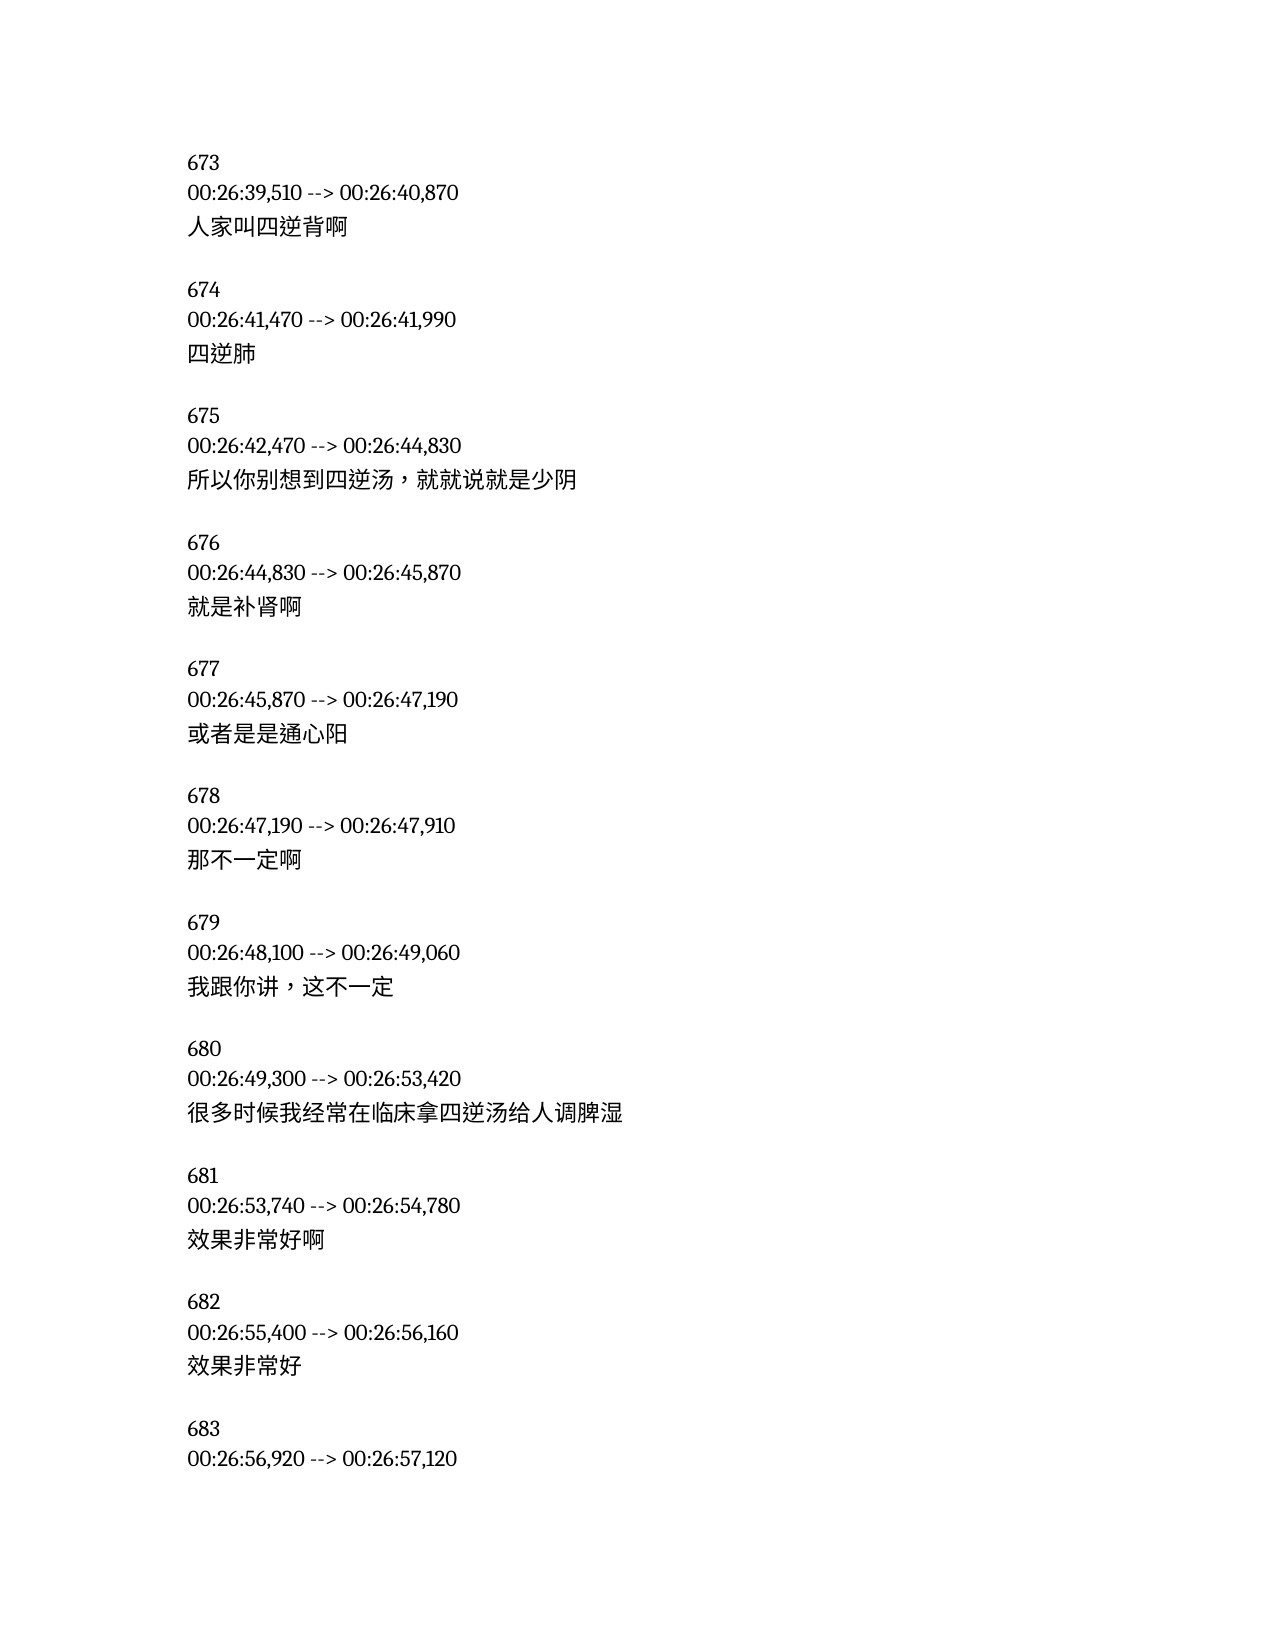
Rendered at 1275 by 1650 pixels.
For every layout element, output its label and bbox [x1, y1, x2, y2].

text [187, 150, 1087, 1472]
